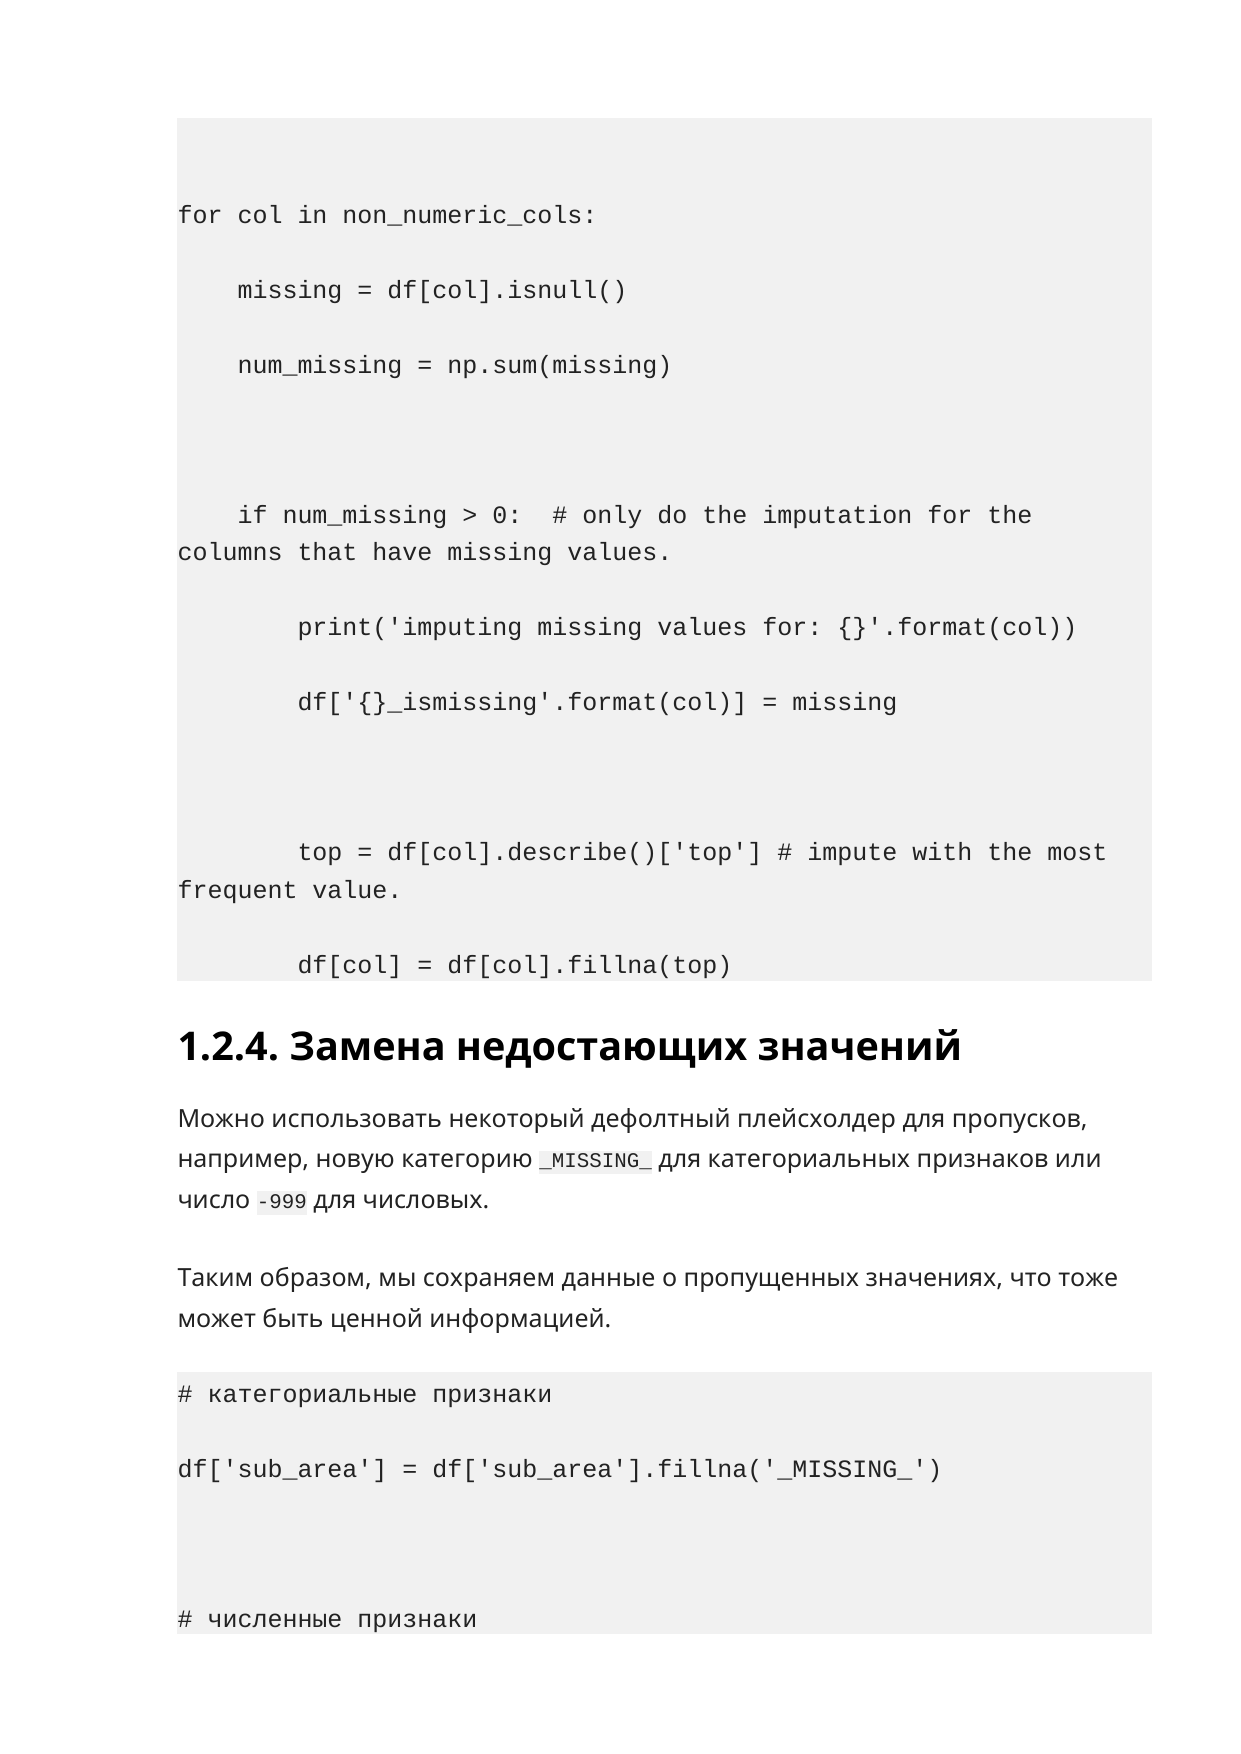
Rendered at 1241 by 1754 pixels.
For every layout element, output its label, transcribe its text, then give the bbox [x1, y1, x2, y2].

text print('imputing missing values for: {}'.format(col)) [177, 606, 1152, 643]
text missing = df[col].isnull() [177, 268, 1152, 306]
text # категориальные признаки [177, 1372, 1152, 1409]
text # численные признаки [177, 1597, 1152, 1634]
text df['sub_area'] = df['sub_area'].fillna('_MISSING_') [177, 1447, 1152, 1484]
text Таким образом, мы сохраняем данные о пропущенных значениях, что тоже может быть ценной информацией. [177, 1253, 1152, 1334]
text for col in non_numeric_cols: [177, 193, 1152, 231]
text num_missing = np.sum(missing) [177, 343, 1152, 381]
text top = df[col].describe()['top'] # impute with the most frequent value. [177, 831, 1152, 906]
text Можно использовать некоторый дефолтный плейсхолдер для пропусков, например, новую категорию _MISSING_ для категориальных признаков или число -999 для числовых. [177, 1094, 1152, 1216]
text df[col] = df[col].fillna(top) [177, 943, 1152, 981]
text df['{}_ismissing'.format(col)] = missing [177, 681, 1152, 718]
text if num_missing > 0: # only do the imputation for the columns that have missing values. [177, 493, 1152, 568]
text 1.2.4. Замена недостающих значений [177, 1018, 1152, 1072]
